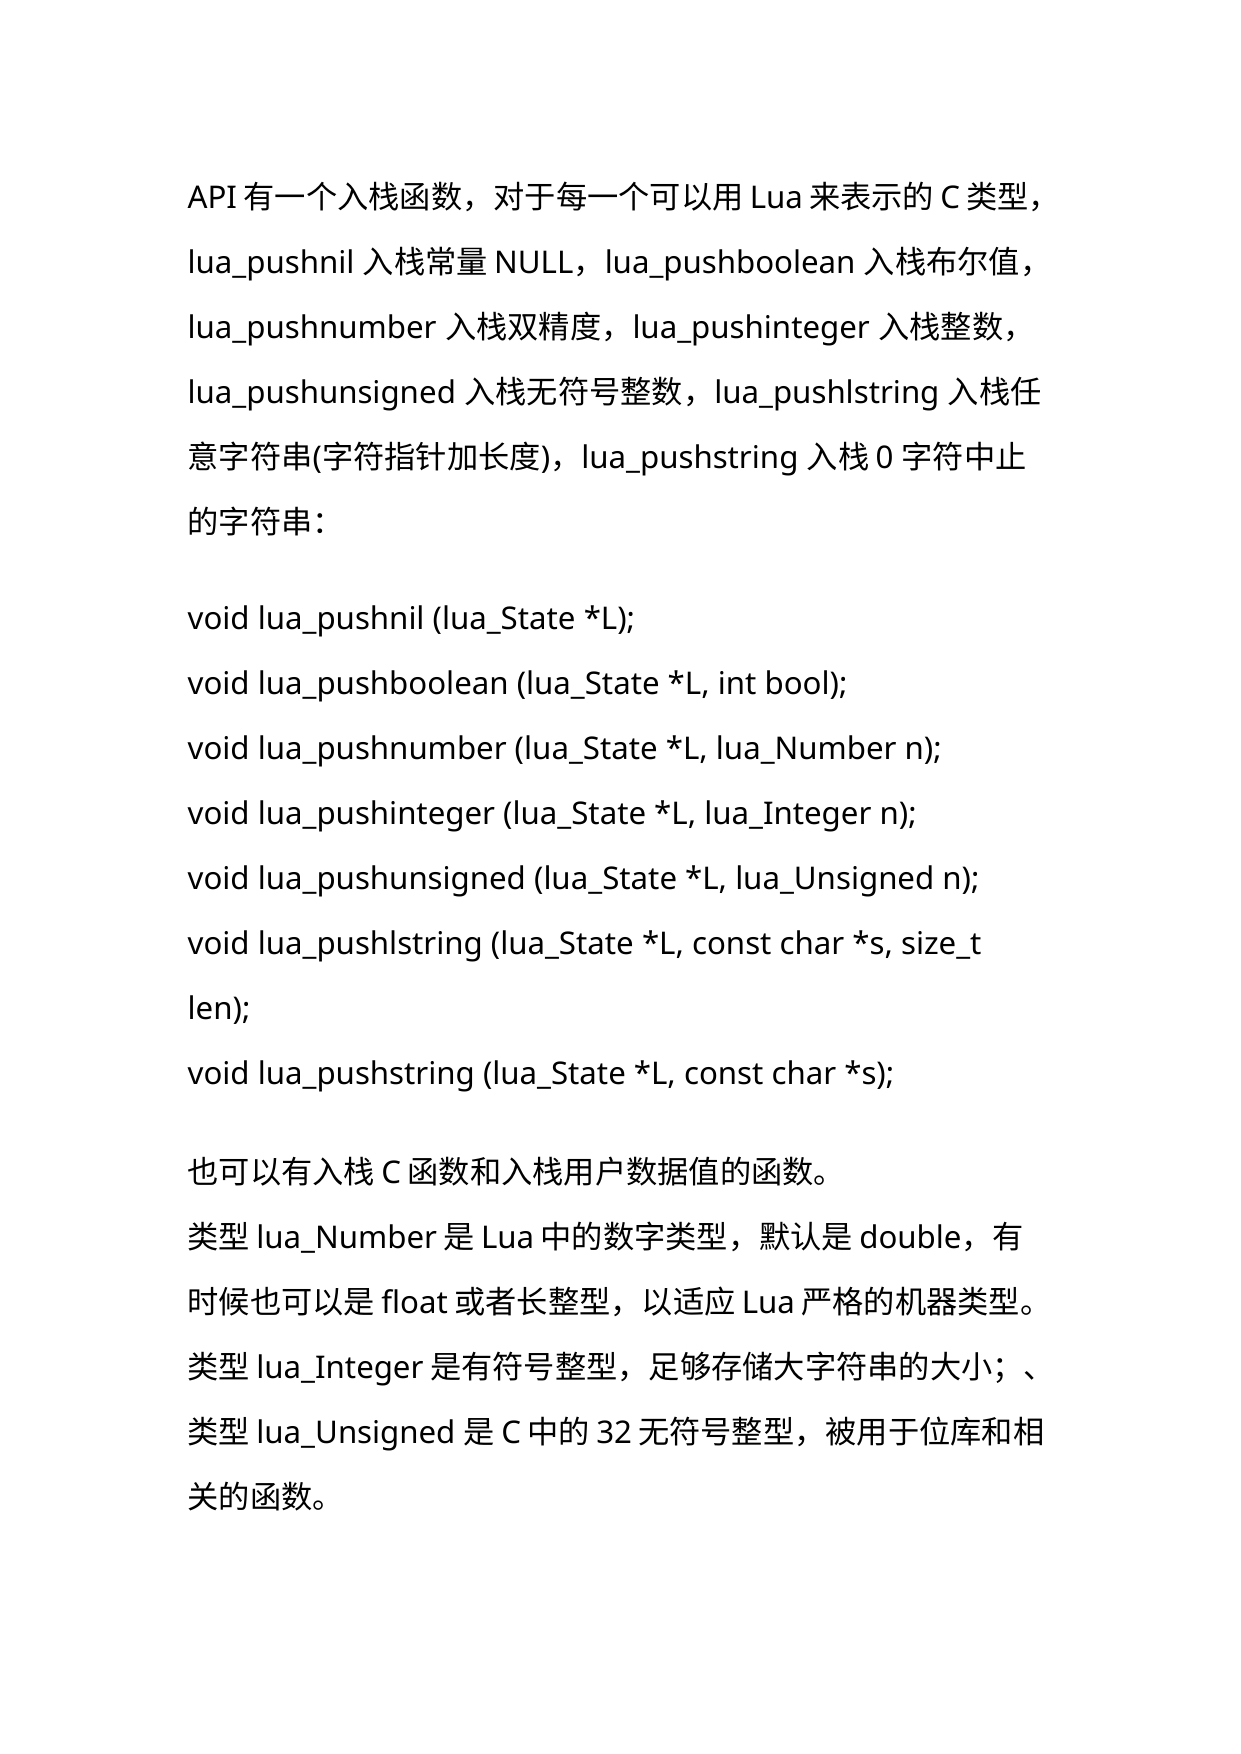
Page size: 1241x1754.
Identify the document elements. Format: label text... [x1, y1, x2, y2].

list void lua_pushboolean (lua_State *L, int bool); [187, 649, 1053, 714]
list API有一个入栈函数，对于每一个可以用Lua来表示的C类型，lua_pushnil 入栈常量NULL，lua_pushboolean 入栈布尔值， [187, 162, 1053, 292]
list 类型lua_Unsigned 是C中的32无符号整型，被用于位库和相关的函数。 [187, 1397, 1053, 1527]
list void lua_pushinteger (lua_State *L, lua_Integer n); [187, 779, 1053, 844]
list 类型lua_Integer是有符号整型，足够存储大字符串的大小；、 [187, 1332, 1053, 1397]
list lua_pushnumber 入栈双精度，lua_pushinteger 入栈整数， [187, 292, 1053, 357]
list void lua_pushnumber (lua_State *L, lua_Number n); [187, 714, 1053, 779]
list lua_pushunsigned 入栈无符号整数，lua_pushlstring 入栈任意字符串(字符指针加长度)，lua_pushstring 入栈0 字符中止的字符串： [187, 357, 1053, 552]
list void lua_pushstring (lua_State *L, const char *s); [187, 1039, 1053, 1104]
list void lua_pushunsigned (lua_State *L, lua_Unsigned n); [187, 844, 1053, 909]
list void lua_pushlstring (lua_State *L, const char *s, size_t len); [187, 909, 1053, 1039]
list void lua_pushnil (lua_State *L); [187, 584, 1053, 649]
list 也可以有入栈C函数和入栈用户数据值的函数。 [187, 1137, 1053, 1202]
list 类型lua_Number是Lua中的数字类型，默认是double，有时候也可以是float或者长整型，以适应Lua严格的机器类型。 [187, 1202, 1053, 1332]
